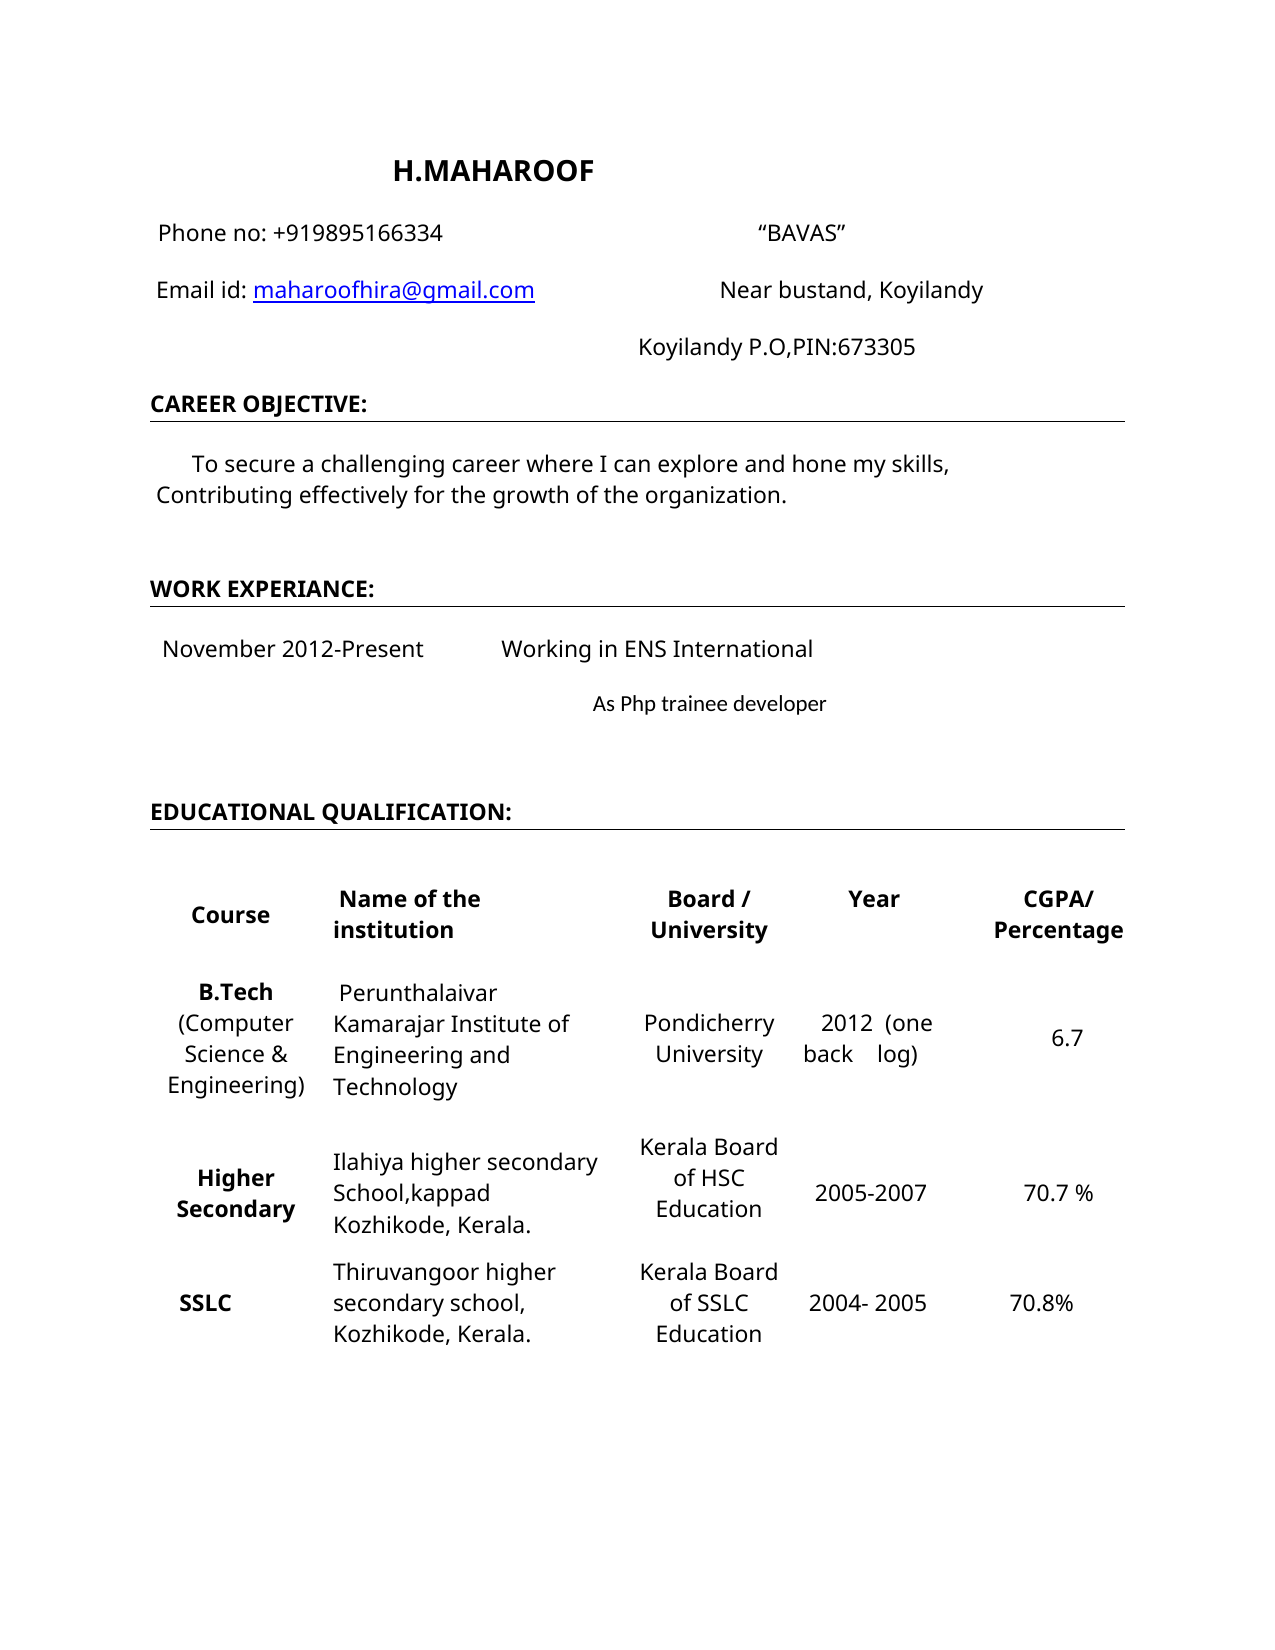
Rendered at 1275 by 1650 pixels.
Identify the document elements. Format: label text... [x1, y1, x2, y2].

text To secure a challenging career where I can explore and hone my skills, [150, 448, 1125, 479]
table_cell Pondicherry University [626, 946, 792, 1131]
text Contributing effectively for the growth of the organization. [150, 479, 1125, 510]
text WORK EXPERIANCE: [150, 573, 1125, 606]
text H.MAHAROOF [150, 150, 1125, 190]
table_header Year [792, 883, 956, 946]
text Koyilandy P.O,PIN:673305 [150, 331, 1125, 362]
table_cell Thiruvangoor higher secondary school, Kozhikode, Kerala. [322, 1256, 626, 1349]
table_cell 6.7 [956, 946, 1160, 1131]
table_cell Kerala Board of SSLC Education [626, 1256, 792, 1349]
table_cell 2012 (one back log) [792, 946, 956, 1131]
table_cell 70.7 % [956, 1131, 1160, 1256]
text As Php trainee developer [150, 689, 1125, 718]
table_cell 2004- 2005 [792, 1256, 956, 1349]
text November 2012-Present Working in ENS International [150, 633, 1125, 664]
text Phone no: +919895166334 “BAVAS” [150, 216, 1125, 248]
table_header Course [150, 883, 322, 946]
text Email id: maharoofhira@gmail.com Near bustand, Koyilandy [150, 274, 1125, 306]
table_cell Perunthalaivar Kamarajar Institute of Engineering and Technology [322, 946, 626, 1131]
table_header Name of the institution [322, 883, 626, 946]
table_header Board / University [626, 883, 792, 946]
text CAREER OBJECTIVE: [150, 388, 1125, 421]
table_cell 70.8% [956, 1256, 1160, 1349]
table_cell SSLC [150, 1256, 322, 1349]
table_cell Ilahiya higher secondary School,kappad Kozhikode, Kerala. [322, 1131, 626, 1256]
table_cell 2005-2007 [792, 1131, 956, 1256]
text EDUCATIONAL QUALIFICATION: [150, 796, 1125, 829]
table_cell B.Tech (Computer Science & Engineering) [150, 946, 322, 1131]
table_header CGPA/Percentage [956, 883, 1160, 946]
table_cell Higher Secondary [150, 1131, 322, 1256]
table_cell Kerala Board of HSC Education [626, 1131, 792, 1256]
